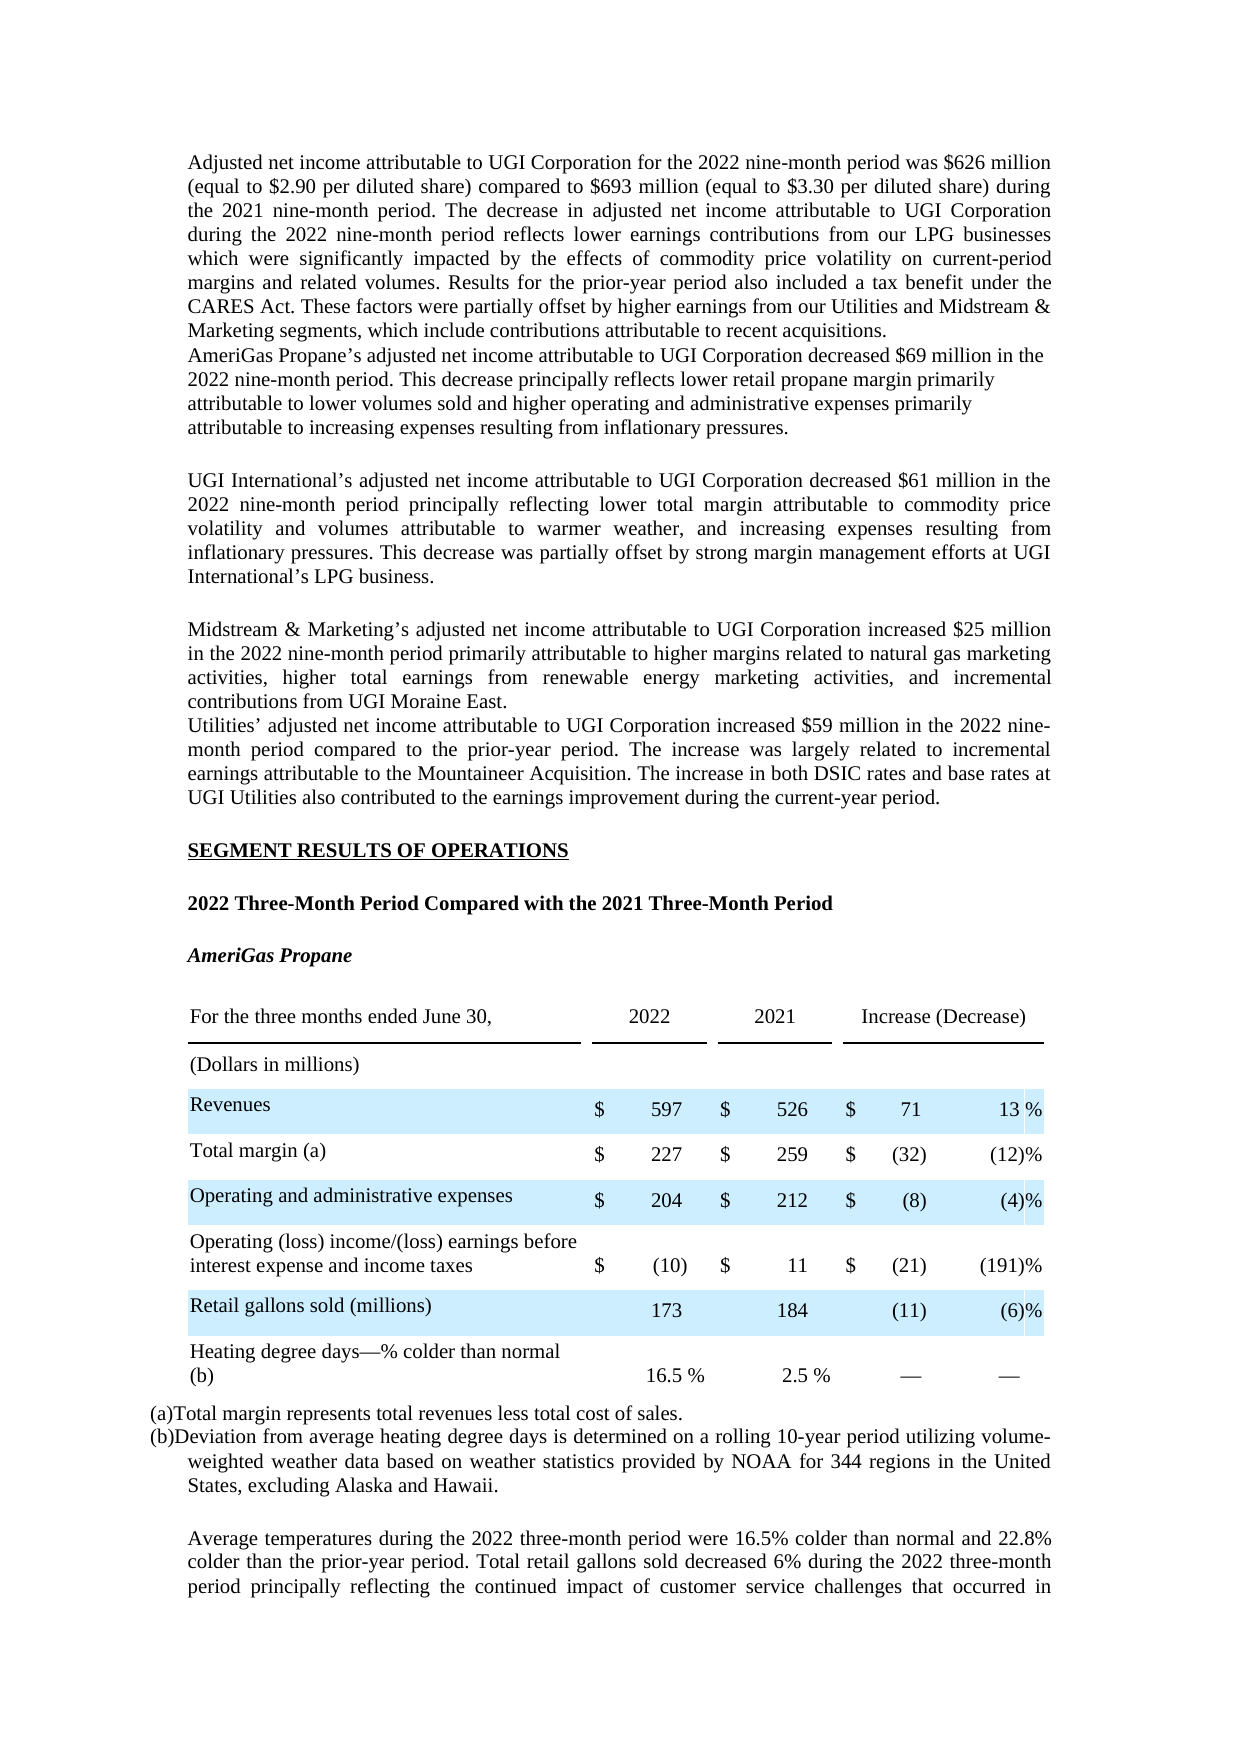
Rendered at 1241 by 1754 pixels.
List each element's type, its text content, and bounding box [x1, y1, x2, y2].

text UGI International’s adjusted net income attributable to UGI Corporation decreased $61 million in the 2022 nine-month period principally reflecting lower total margin attributable to commodity price volatility and volumes attributable to warmer weather, and increasing expenses resulting from inflationary pressures. This decrease was partially offset by strong margin management efforts at UGI International’s LPG business. [187, 467, 1053, 588]
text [187, 1525, 1053, 1598]
text Midstream & Marketing’s adjusted net income attributable to UGI Corporation increased $25 million in the 2022 nine-month period primarily attributable to higher margins related to natural gas marketing activities, higher total earnings from renewable energy marketing activities, and incremental contributions from UGI Moraine East. [187, 617, 1053, 713]
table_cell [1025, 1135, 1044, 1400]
text (b)Deviation from average heating degree days is determined on a rolling 10-year period utilizing volume-weighted weather data based on weather statistics provided by NOAA for 344 regions in the United States, excluding Alaska and Hawaii. [150, 1424, 1053, 1497]
text AmeriGas Propane [187, 943, 1053, 967]
text (a)Total margin represents total revenues less total cost of sales. [150, 1400, 1053, 1424]
text AmeriGas Propane’s adjusted net income attributable to UGI Corporation decreased $69 million in the 2022 nine-month period. This decrease principally reflects lower retail propane margin primarily attributable to lower volumes sold and higher operating and administrative expenses primarily attributable to increasing expenses resulting from inflationary pressures. [187, 342, 1053, 439]
text 2022 Three-Month Period Compared with the 2021 Three-Month Period [187, 891, 1053, 915]
text Utilities’ adjusted net income attributable to UGI Corporation increased $59 million in the 2022 nine-month period compared to the prior-year period. The increase was largely related to incremental earnings attributable to the Mountaineer Acquisition. The increase in both DSIC rates and base rates at UGI Utilities also contributed to the earnings improvement during the current-year period. [187, 713, 1053, 809]
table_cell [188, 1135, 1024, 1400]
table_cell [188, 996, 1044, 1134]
text SEGMENT RESULTS OF OPERATIONS [187, 838, 1053, 862]
text Adjusted net income attributable to UGI Corporation for the 2022 nine-month period was $626 million (equal to $2.90 per diluted share) compared to $693 million (equal to $3.30 per diluted share) during the 2021 nine-month period. The decrease in adjusted net income attributable to UGI Corporation during the 2022 nine-month period reflects lower earnings contributions from our LPG businesses which were significantly impacted by the effects of commodity price volatility on current-period margins and related volumes. Results for the prior-year period also included a tax benefit under the CARES Act. These factors were partially offset by higher earnings from our Utilities and Midstream & Marketing segments, which include contributions attributable to recent acquisitions. [187, 150, 1053, 342]
